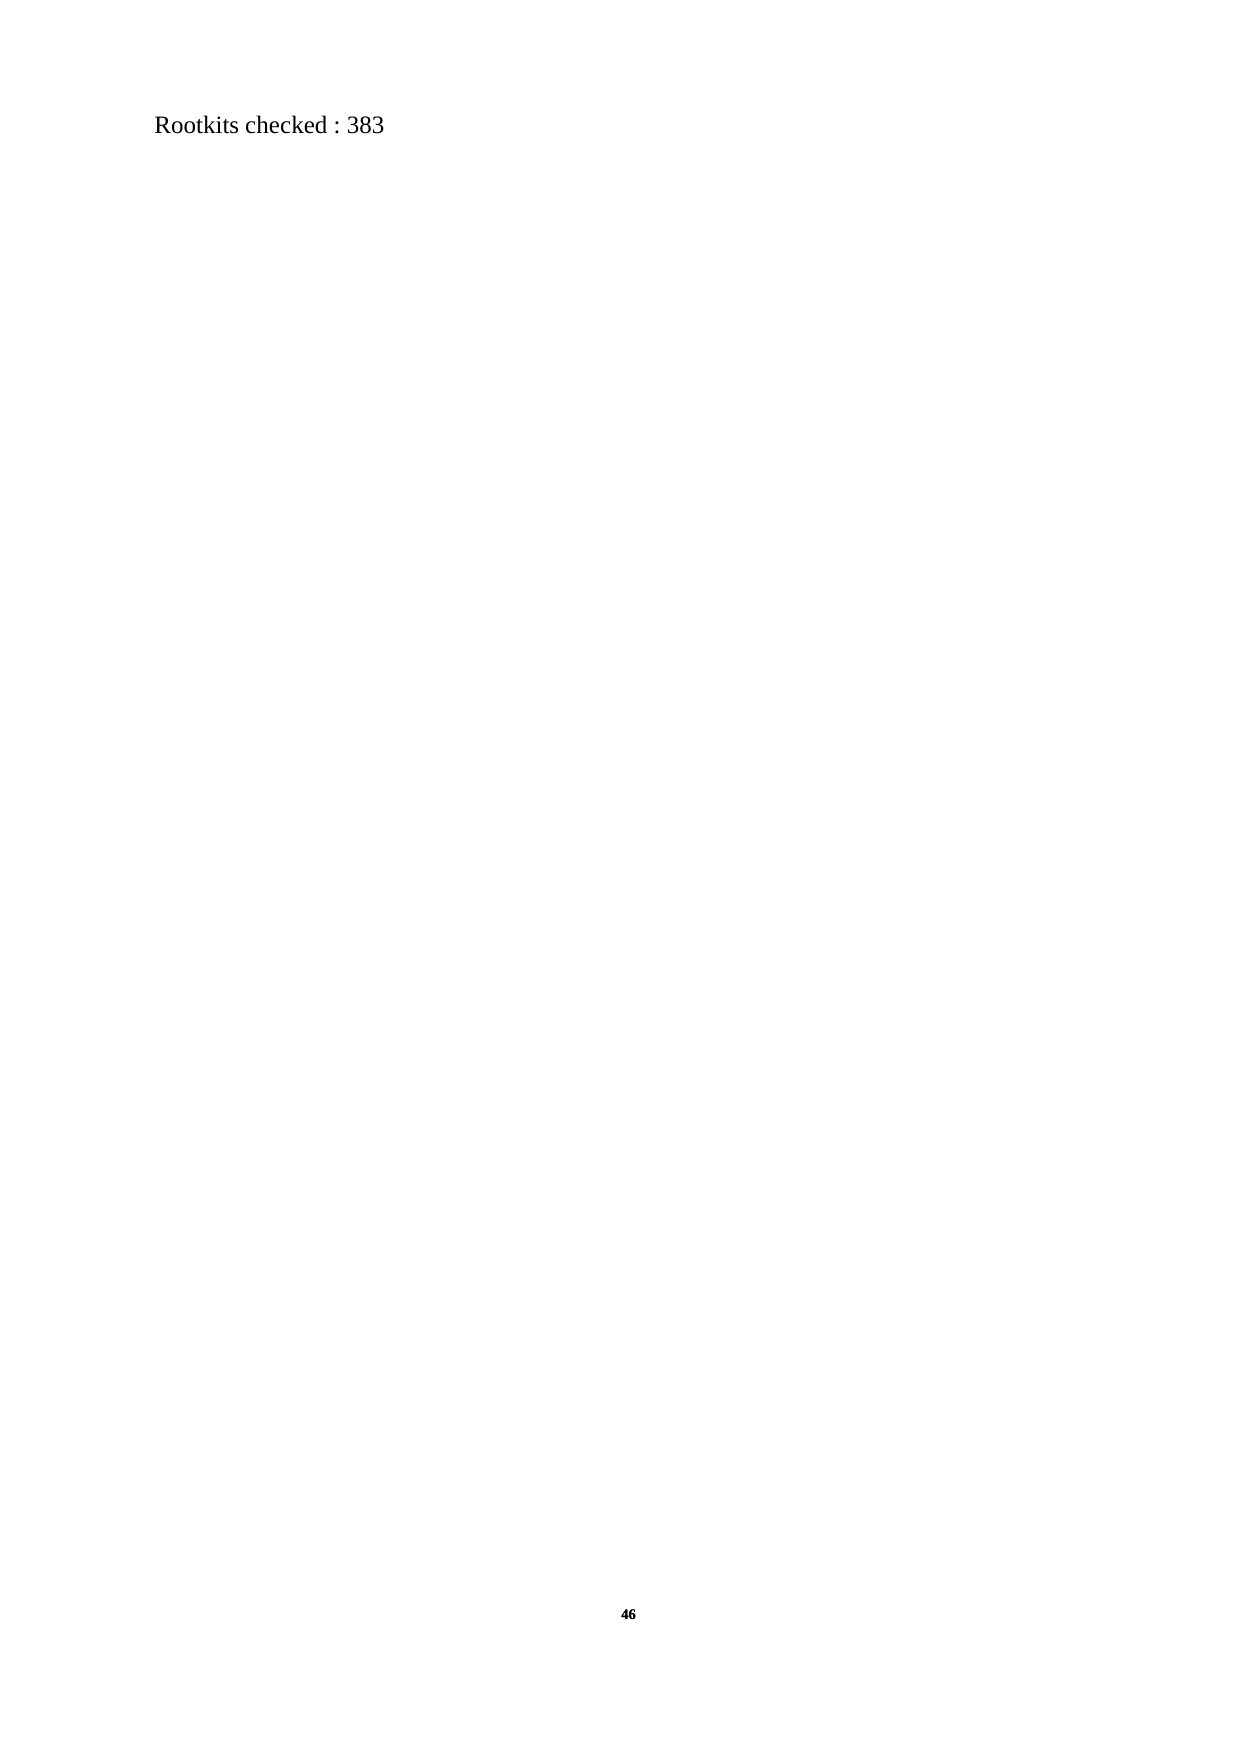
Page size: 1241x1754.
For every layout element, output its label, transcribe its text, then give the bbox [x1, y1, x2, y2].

text Rootkits checked : 383 [154, 110, 1076, 139]
